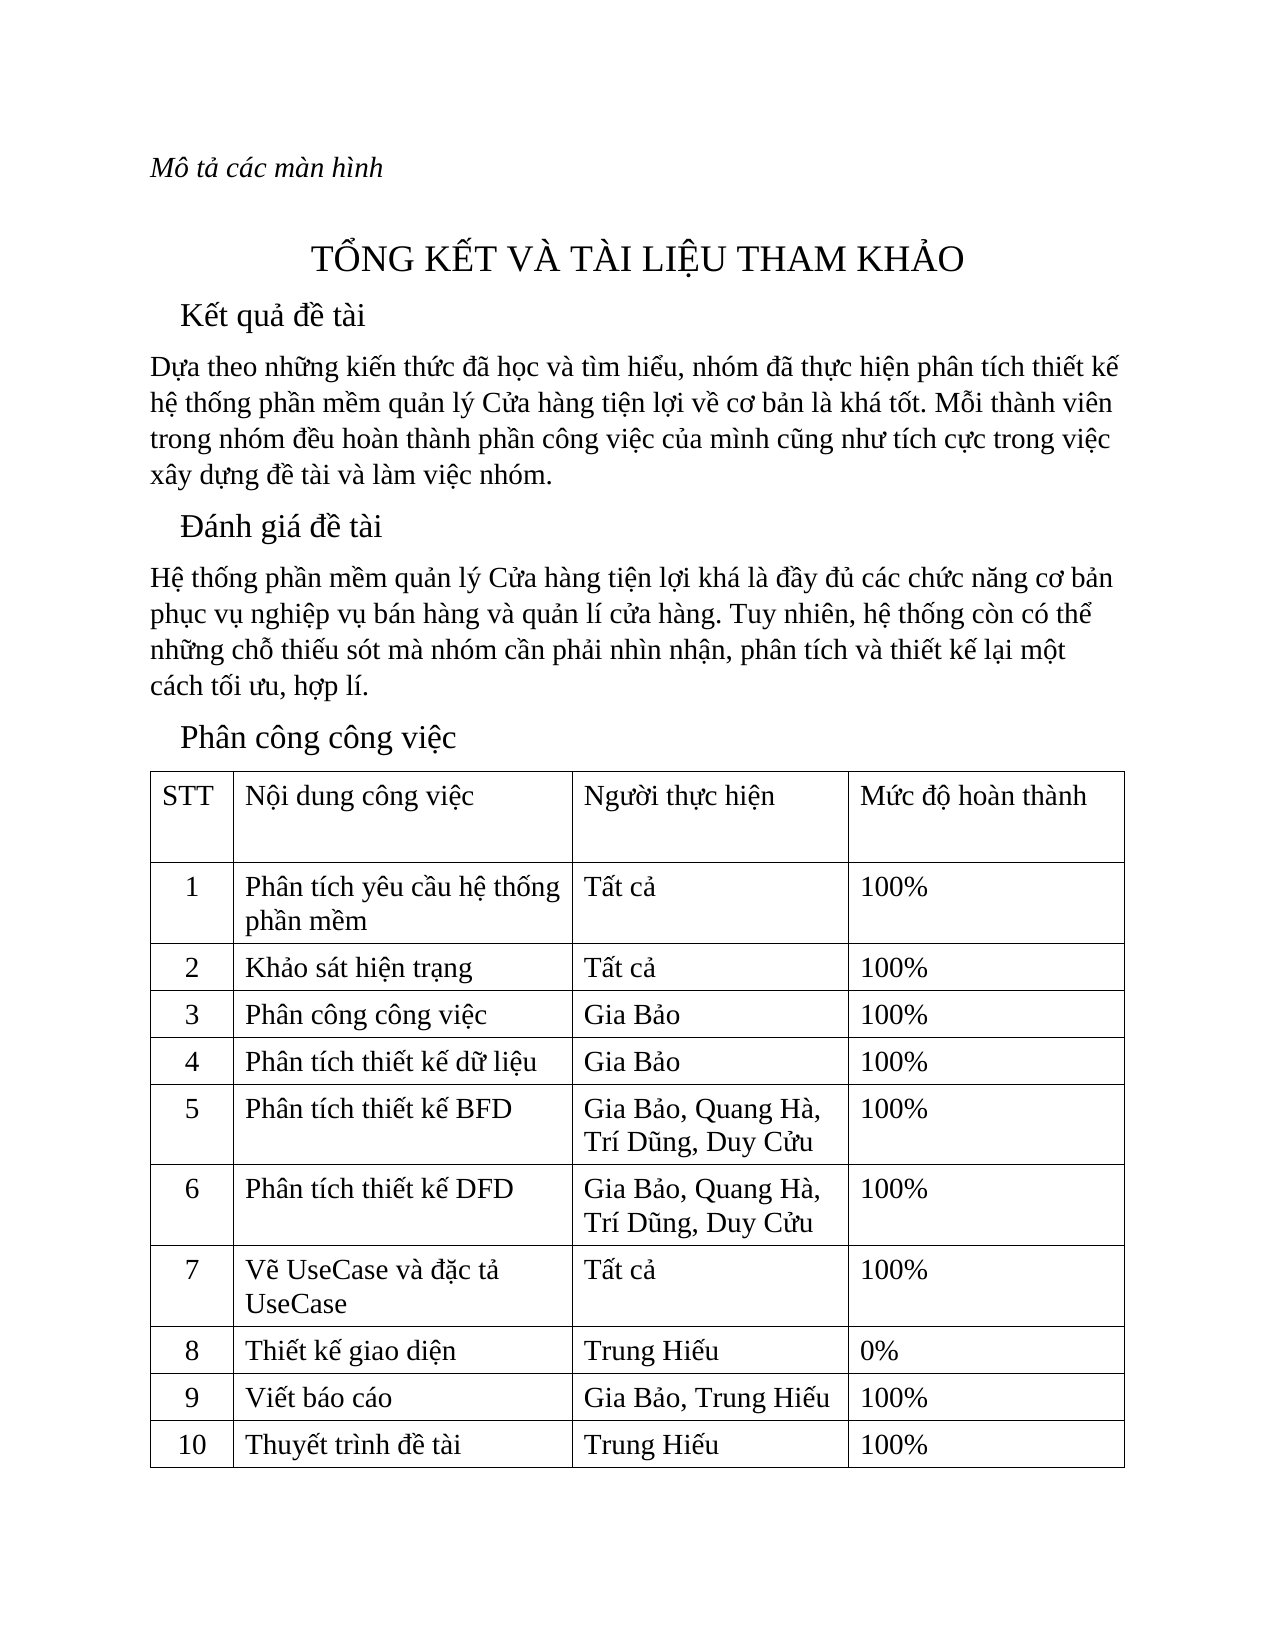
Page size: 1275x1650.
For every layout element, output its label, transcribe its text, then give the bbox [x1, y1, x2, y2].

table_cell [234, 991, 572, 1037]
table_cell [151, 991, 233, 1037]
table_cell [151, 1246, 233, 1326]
text Hệ thống phần mềm quản lý Cửa hàng tiện lợi khá là đầy đủ các chức năng cơ bản phục vụ nghiệp vụ bán hàng và quản lí cửa hàng. Tuy nhiên, hệ thống còn có thể những chỗ thiếu sót mà nhóm cần phải nhìn nhận, phân tích và thiết kế lại một cách tối ưu, hợp lí. [150, 560, 1125, 702]
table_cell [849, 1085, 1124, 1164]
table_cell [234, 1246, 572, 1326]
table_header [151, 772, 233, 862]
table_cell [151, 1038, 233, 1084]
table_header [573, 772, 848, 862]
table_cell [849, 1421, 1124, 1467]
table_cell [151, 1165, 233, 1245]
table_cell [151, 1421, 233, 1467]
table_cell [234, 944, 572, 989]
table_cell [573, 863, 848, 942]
text Mô tả các màn hình [150, 150, 1125, 183]
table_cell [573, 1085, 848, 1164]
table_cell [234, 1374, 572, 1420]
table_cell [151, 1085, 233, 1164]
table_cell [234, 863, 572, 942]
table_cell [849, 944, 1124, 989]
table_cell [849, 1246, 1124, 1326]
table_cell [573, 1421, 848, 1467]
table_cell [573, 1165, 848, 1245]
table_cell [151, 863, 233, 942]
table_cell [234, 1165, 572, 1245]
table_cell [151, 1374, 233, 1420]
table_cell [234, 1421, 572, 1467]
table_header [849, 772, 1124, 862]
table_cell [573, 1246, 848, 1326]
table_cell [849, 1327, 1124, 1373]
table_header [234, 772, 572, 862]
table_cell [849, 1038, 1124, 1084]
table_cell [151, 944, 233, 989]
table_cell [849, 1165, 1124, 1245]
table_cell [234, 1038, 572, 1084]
subtitle Đánh giá đề tài [150, 506, 1125, 544]
subtitle TỔNG KẾT VÀ TÀI LIỆU THAM KHẢO [150, 236, 1125, 279]
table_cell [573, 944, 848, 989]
subtitle Phân công công việc [150, 717, 1125, 755]
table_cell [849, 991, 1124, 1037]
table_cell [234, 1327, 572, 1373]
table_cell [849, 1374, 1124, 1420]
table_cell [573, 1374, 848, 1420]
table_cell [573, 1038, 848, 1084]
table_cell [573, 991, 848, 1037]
text Dựa theo những kiến thức đã học và tìm hiểu, nhóm đã thực hiện phân tích thiết kế hệ thống phần mềm quản lý Cửa hàng tiện lợi về cơ bản là khá tốt. Mỗi thành viên trong nhóm đều hoàn thành phần công việc của mình cũng như tích cực trong việc xây dựng đề tài và làm việc nhóm. [150, 349, 1125, 491]
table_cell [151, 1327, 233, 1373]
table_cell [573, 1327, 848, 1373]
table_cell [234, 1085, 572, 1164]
subtitle Kết quả đề tài [150, 295, 1125, 333]
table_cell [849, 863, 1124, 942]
